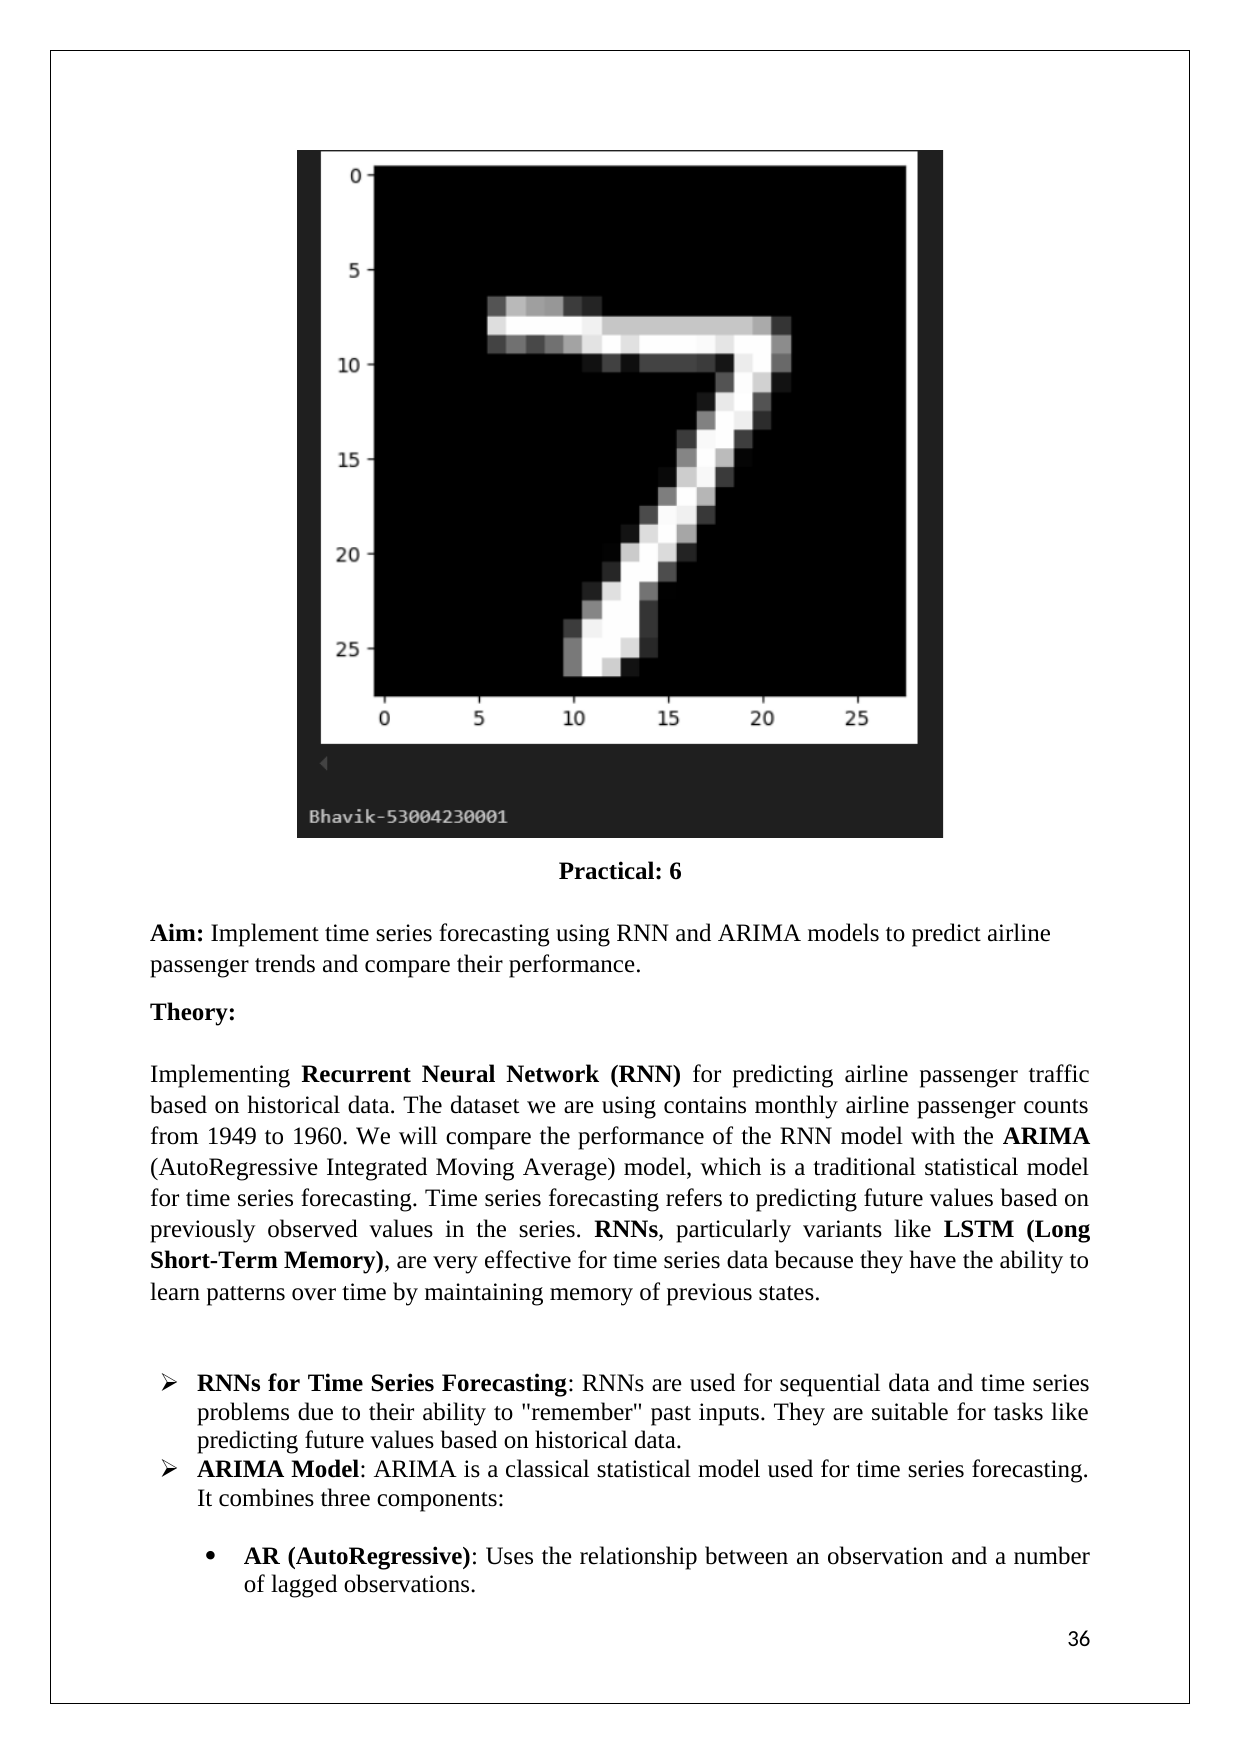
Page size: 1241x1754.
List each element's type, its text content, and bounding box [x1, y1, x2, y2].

list AR (AutoRegressive): Uses the relationship between an observation and a number of lagged observations. [206, 1541, 1090, 1598]
text Aim: Implement time series forecasting using RNN and ARIMA models to predict airline passenger trends and compare their performance. [150, 918, 1090, 978]
list RNNs for Time Series Forecasting: RNNs are used for sequential data and time series problems due to their ability to "remember" past inputs. They are suitable for tasks like predicting future values based on historical data. [159, 1368, 1090, 1454]
text Practical: 6 [150, 856, 1090, 885]
text Implementing Recurrent Neural Network (RNN) for predicting airline passenger traffic based on historical data. The dataset we are using contains monthly airline passenger counts from 1949 to 1960. We will compare the performance of the RNN model with the ARIMA (AutoRegressive Integrated Moving Average) model, which is a traditional statistical model for time series forecasting. Time series forecasting refers to predicting future values based on previously observed values in the series. RNNs, particularly variants like LSTM (Long Short-Term Memory), are very effective for time series data because they have the ability to learn patterns over time by maintaining memory of previous states. [150, 1059, 1090, 1305]
list ARIMA Model: ARIMA is a classical statistical model used for time series forecasting. It combines three components: [159, 1454, 1090, 1512]
picture [297, 150, 944, 838]
text Theory: [150, 997, 1090, 1026]
